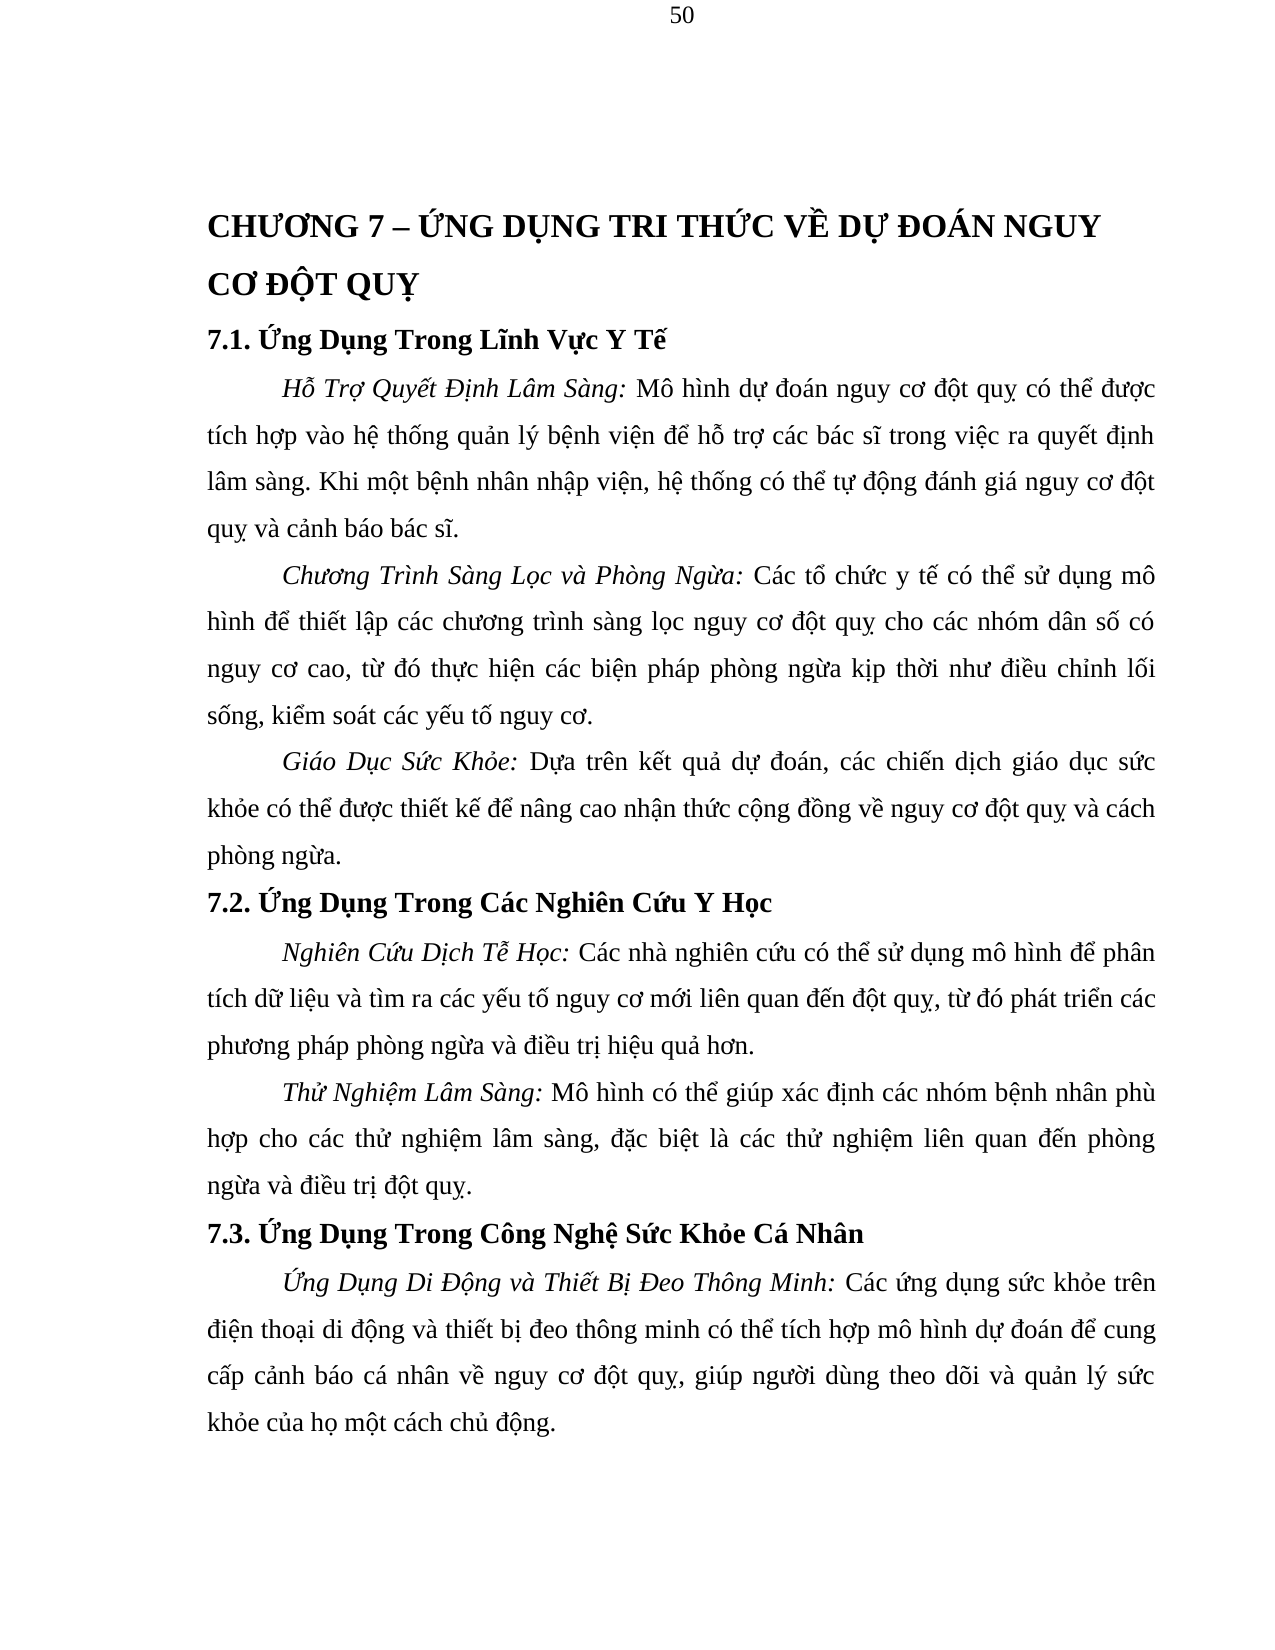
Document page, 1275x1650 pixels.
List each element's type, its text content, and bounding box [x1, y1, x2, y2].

text CHƯƠNG 7 – ỨNG DỤNG TRI THỨC VỀ DỰ ĐOÁN NGUY CƠ ĐỘT QUỴ [207, 207, 1157, 303]
text 7.3. Ứng Dụng Trong Công Nghệ Sức Khỏe Cá Nhân [207, 1216, 1157, 1249]
text Thử Nghiệm Lâm Sàng: Mô hình có thể giúp xác định các nhóm bệnh nhân phù hợp cho các thử nghiệm lâm sàng, đặc biệt là các thử nghiệm liên quan đến phòng ngừa và điều trị đột quỵ. [207, 1076, 1157, 1200]
text Nghiên Cứu Dịch Tễ Học: Các nhà nghiên cứu có thể sử dụng mô hình để phân tích dữ liệu và tìm ra các yếu tố nguy cơ mới liên quan đến đột quỵ, từ đó phát triển các phương pháp phòng ngừa và điều trị hiệu quả hơn. [207, 936, 1157, 1060]
text Ứng Dụng Di Động và Thiết Bị Đeo Thông Minh: Các ứng dụng sức khỏe trên điện thoại di động và thiết bị đeo thông minh có thể tích hợp mô hình dự đoán để cung cấp cảnh báo cá nhân về nguy cơ đột quỵ, giúp người dùng theo dõi và quản lý sức khỏe của họ một cách chủ động. [207, 1266, 1157, 1437]
text Chương Trình Sàng Lọc và Phòng Ngừa: Các tổ chức y tế có thể sử dụng mô hình để thiết lập các chương trình sàng lọc nguy cơ đột quỵ cho các nhóm dân số có nguy cơ cao, từ đó thực hiện các biện pháp phòng ngừa kịp thời như điều chỉnh lối sống, kiểm soát các yếu tố nguy cơ. [207, 559, 1157, 730]
text 7.1. Ứng Dụng Trong Lĩnh Vực Y Tế [207, 322, 1157, 355]
text 7.2. Ứng Dụng Trong Các Nghiên Cứu Y Học [207, 885, 1157, 919]
text Hỗ Trợ Quyết Định Lâm Sàng: Mô hình dự đoán nguy cơ đột quỵ có thể được tích hợp vào hệ thống quản lý bệnh viện để hỗ trợ các bác sĩ trong việc ra quyết định lâm sàng. Khi một bệnh nhân nhập viện, hệ thống có thể tự động đánh giá nguy cơ đột quỵ và cảnh báo bác sĩ. [207, 372, 1157, 543]
text Giáo Dục Sức Khỏe: Dựa trên kết quả dự đoán, các chiến dịch giáo dục sức khỏe có thể được thiết kế để nâng cao nhận thức cộng đồng về nguy cơ đột quỵ và cách phòng ngừa. [207, 745, 1157, 870]
